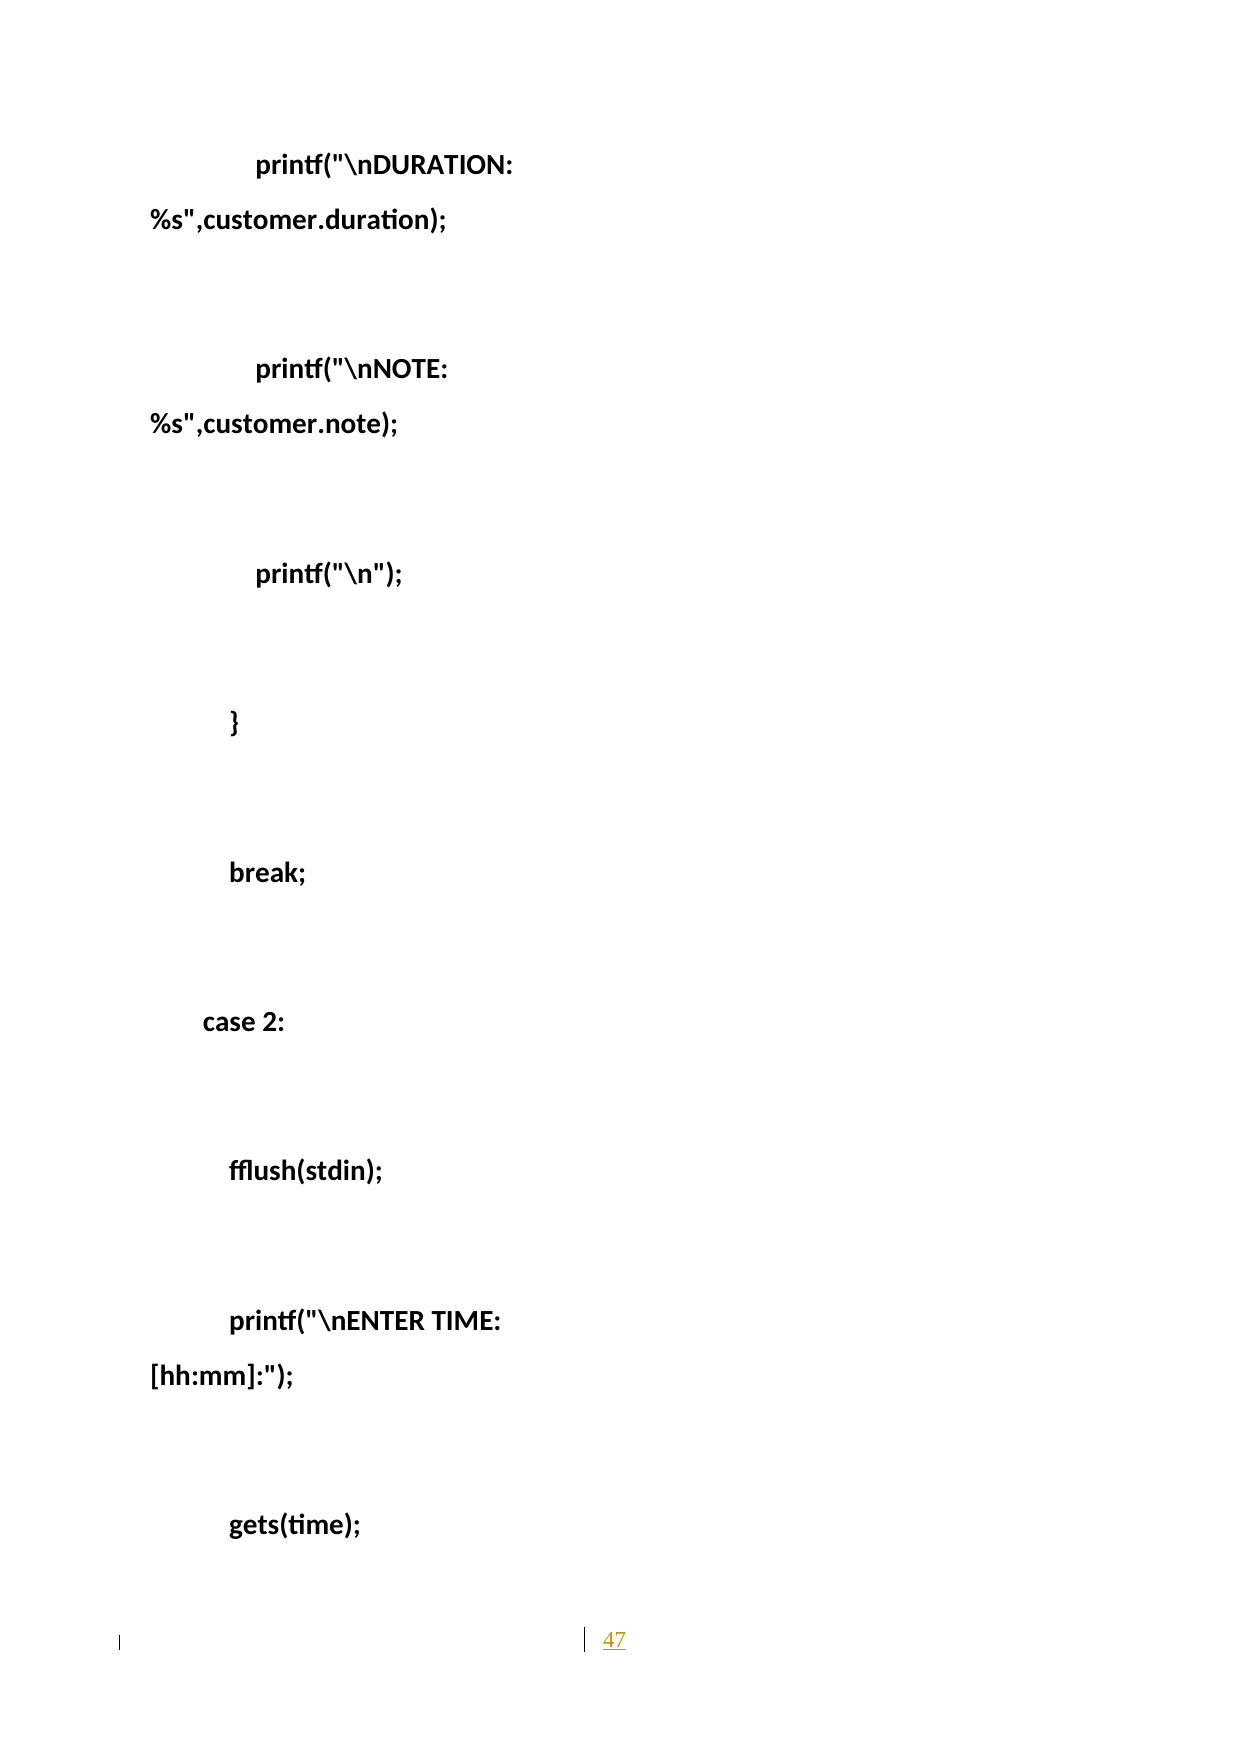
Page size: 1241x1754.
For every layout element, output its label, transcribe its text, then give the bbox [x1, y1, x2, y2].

text printf("\nENTER TIME:[hh:mm]:"); [150, 1302, 620, 1393]
text case 2: [150, 1003, 620, 1039]
text break; [150, 854, 620, 889]
text printf("\nNOTE: %s",customer.note); [150, 350, 620, 441]
text } [150, 704, 620, 740]
text gets(time); [150, 1506, 620, 1542]
text printf("\n"); [150, 555, 620, 591]
text fflush(stdin); [150, 1152, 620, 1188]
text printf("\nDURATION: %s",customer.duration); [150, 146, 620, 237]
